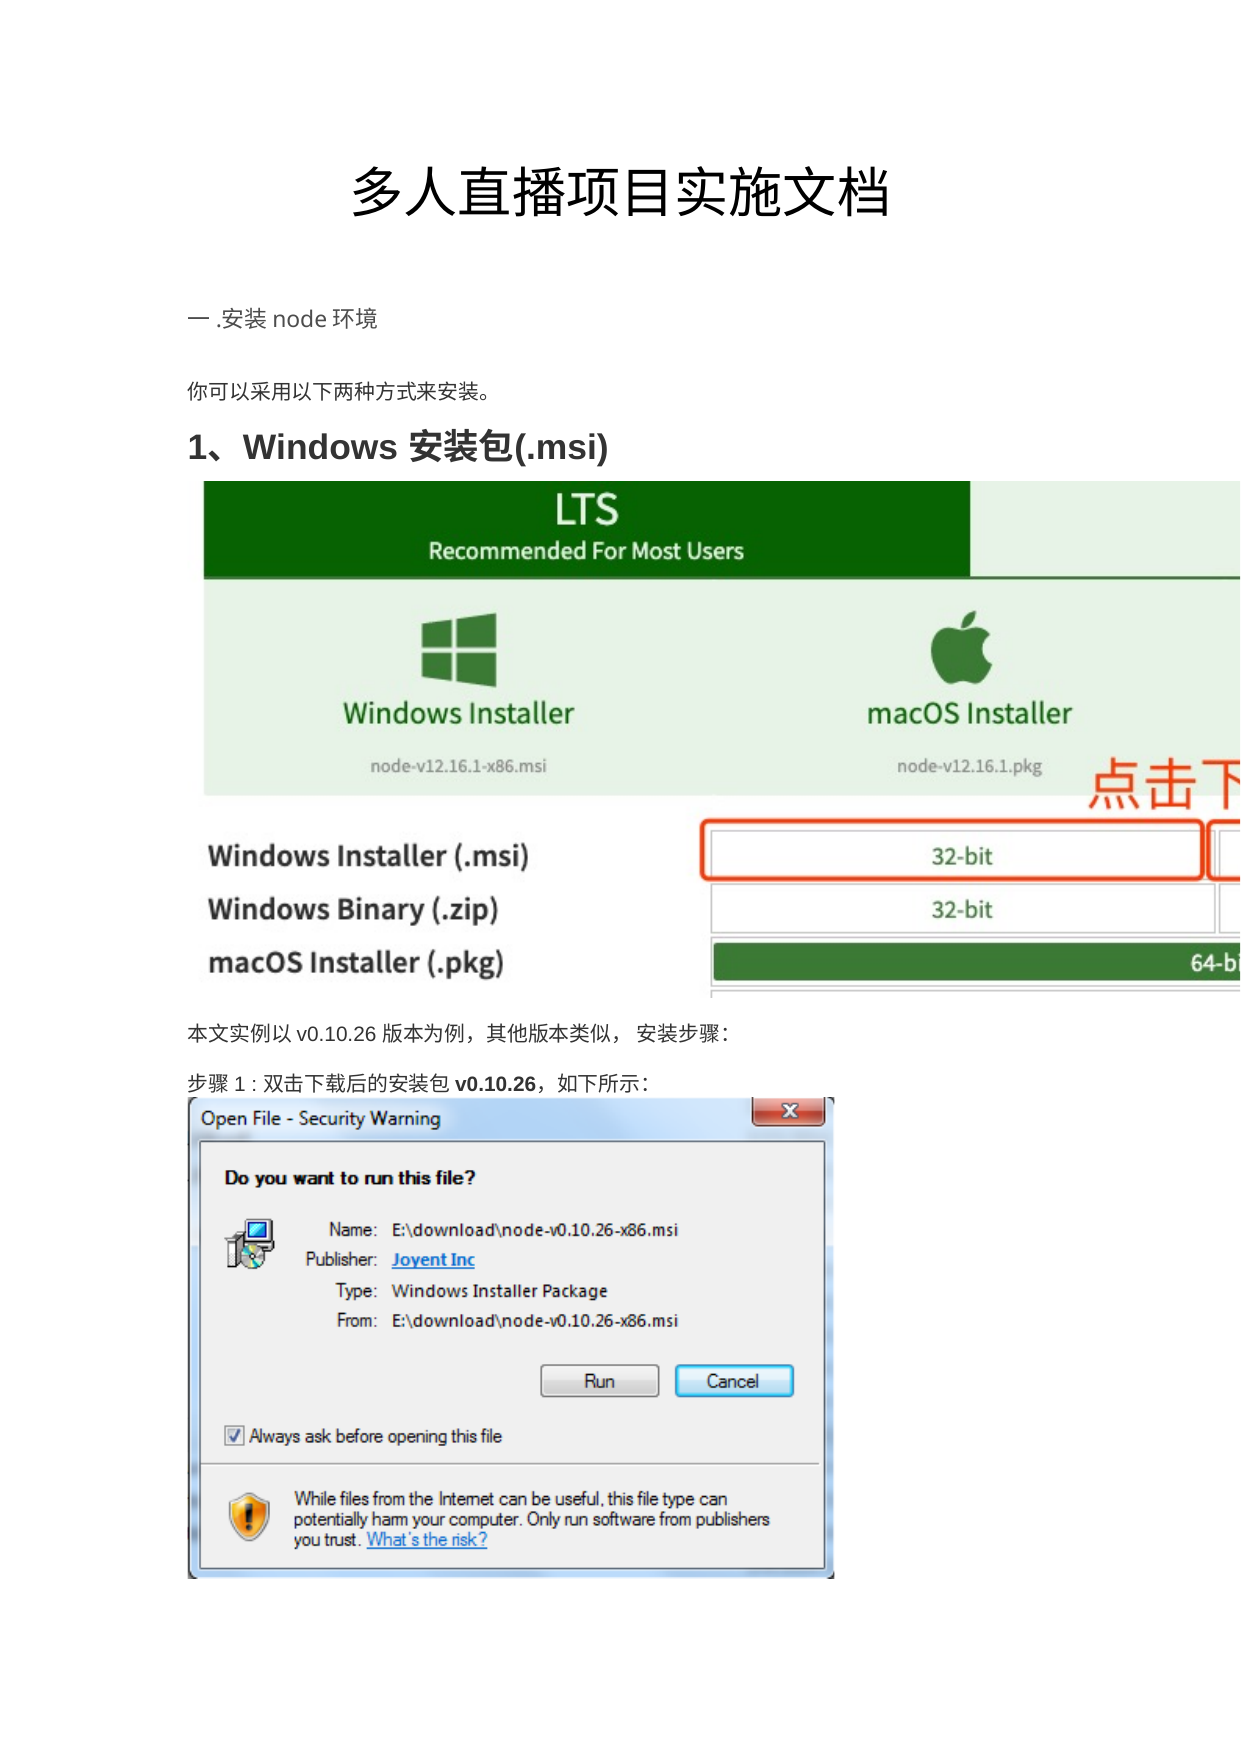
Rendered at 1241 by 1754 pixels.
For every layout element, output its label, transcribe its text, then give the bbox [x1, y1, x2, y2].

picture [187, 1097, 835, 1579]
text 一 .安装node环境 [332, 301, 1053, 335]
text 步骤 1 : 双击下载后的安装包 v0.10.26，如下所示： [187, 1047, 1053, 1097]
text 多人直播项目实施文档 [187, 150, 1053, 228]
text 1、Windows 安装包(.msi) [187, 418, 1053, 469]
text 本文实例以 v0.10.26 版本为例，其他版本类似， 安装步骤： [187, 998, 1053, 1047]
text 你可以采用以下两种方式来安装。 [187, 356, 1053, 406]
picture [187, 481, 1241, 998]
